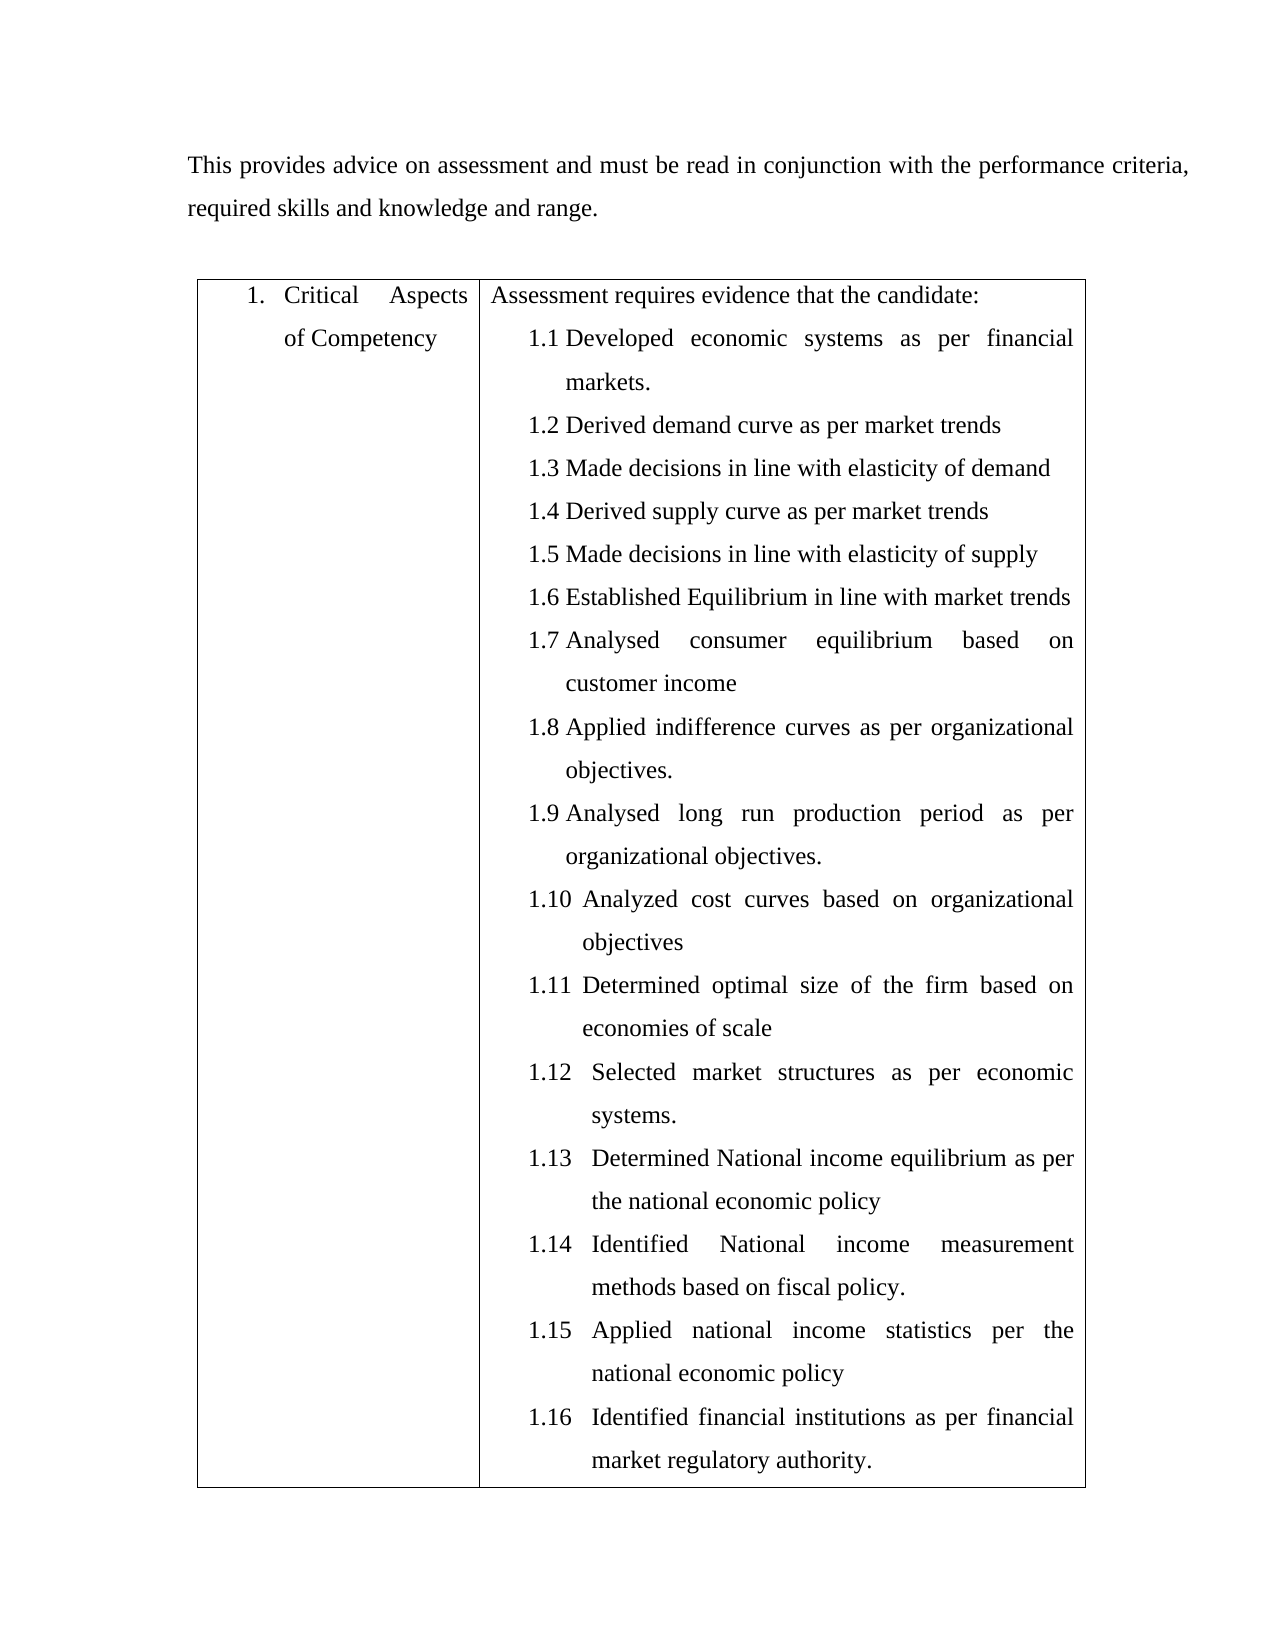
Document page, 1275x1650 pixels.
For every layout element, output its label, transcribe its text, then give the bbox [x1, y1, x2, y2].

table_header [198, 280, 479, 1487]
text This provides advice on assessment and must be read in conjunction with the performance criteria, required skills and knowledge and range. [187, 150, 1191, 222]
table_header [480, 280, 1085, 1487]
